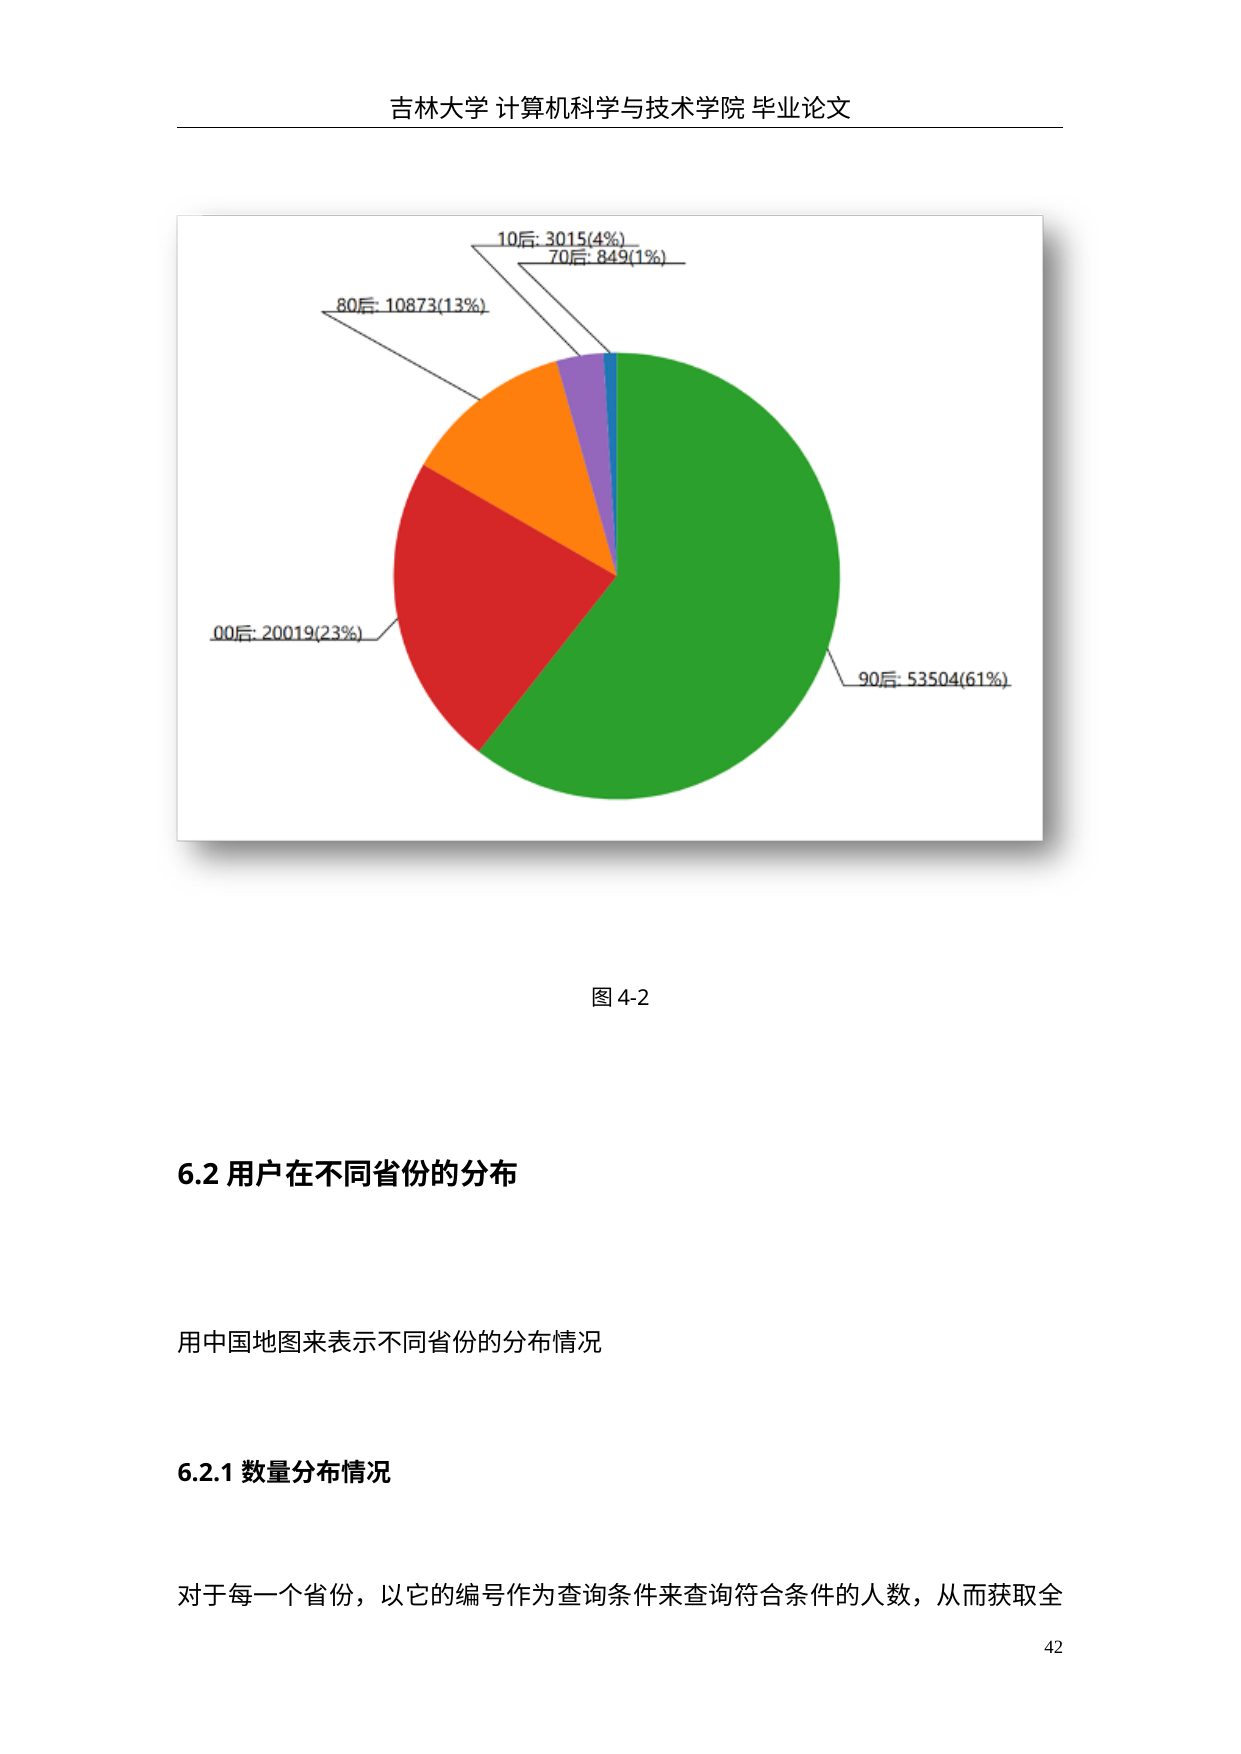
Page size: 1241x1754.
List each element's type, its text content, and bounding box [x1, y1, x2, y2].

text 图4-2 [177, 979, 1063, 1012]
picture [157, 194, 1098, 896]
list 6.2.1 数量分布情况 [177, 1438, 1063, 1503]
text 6.2 用户在不同省份的分布 [177, 1139, 1063, 1204]
text 用中国地图来表示不同省份的分布情况 [177, 1308, 1063, 1373]
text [177, 1561, 1063, 1626]
